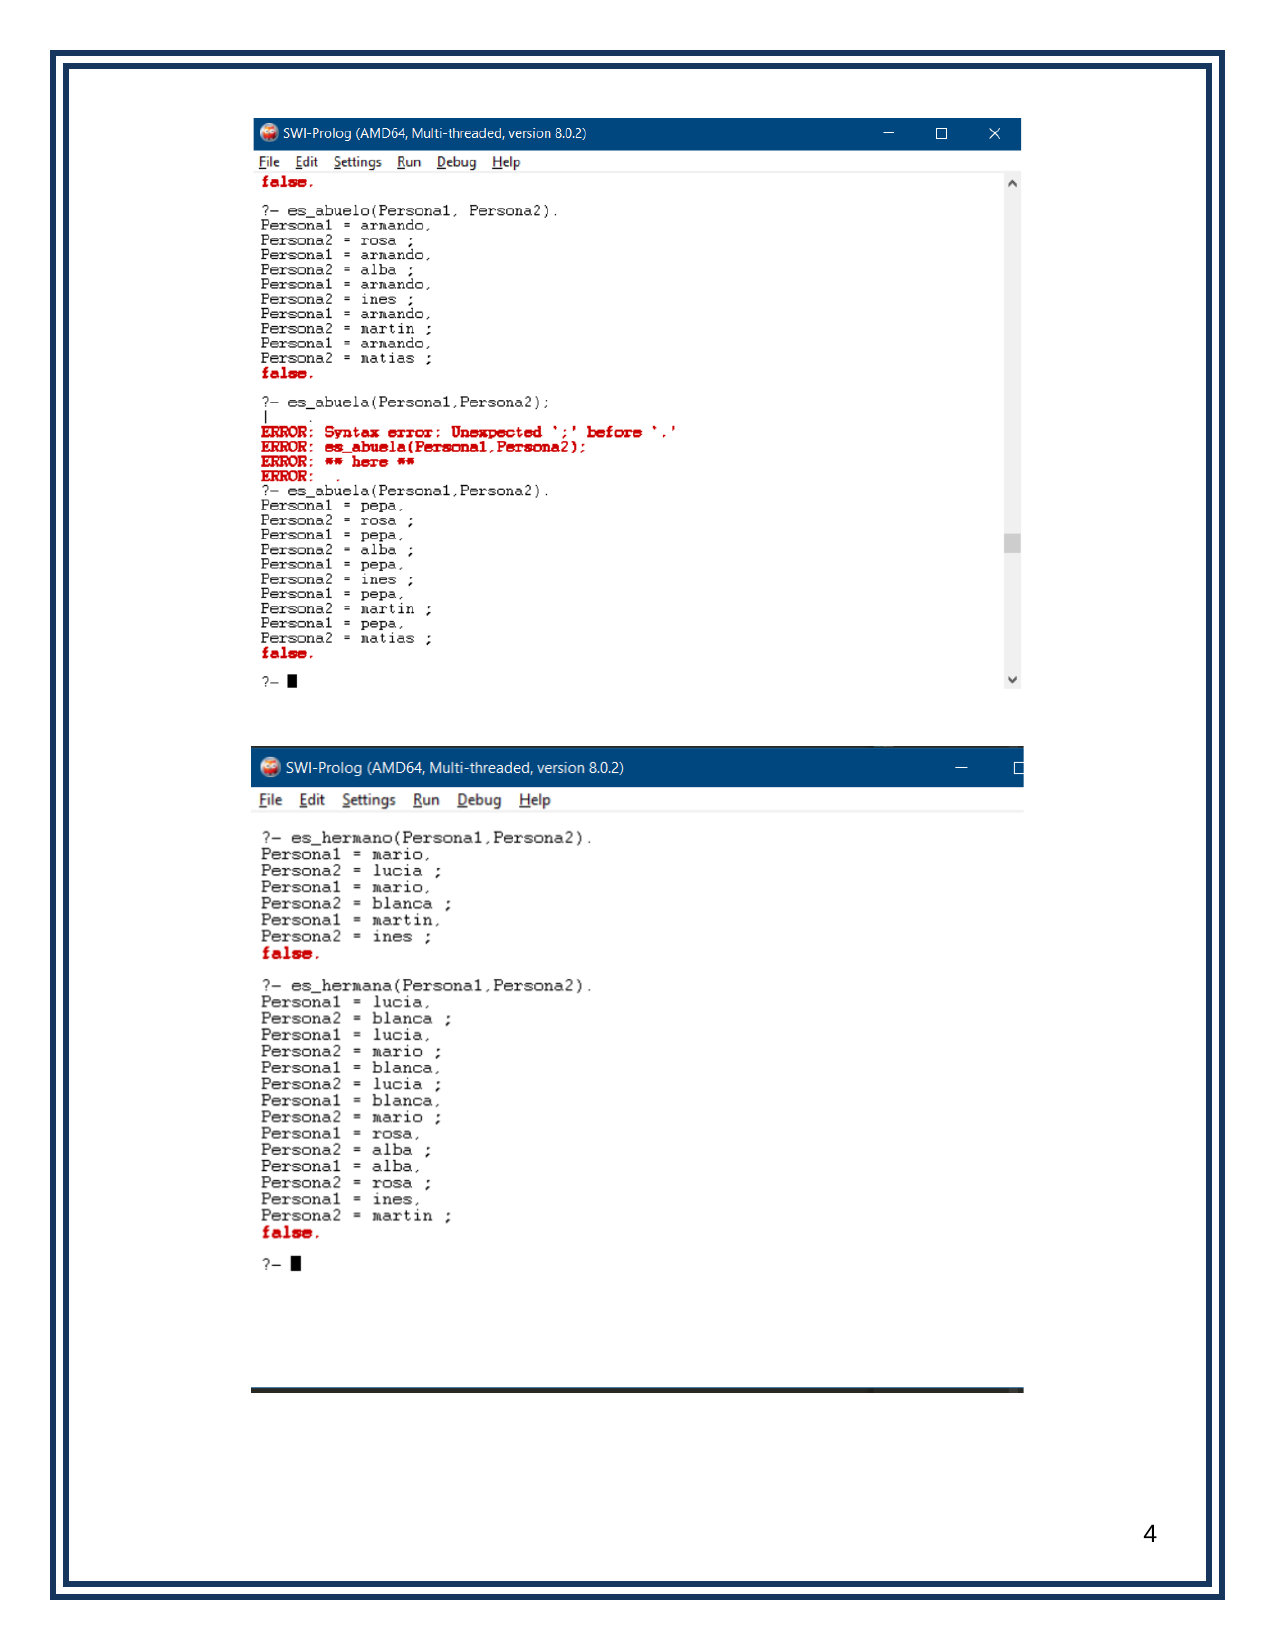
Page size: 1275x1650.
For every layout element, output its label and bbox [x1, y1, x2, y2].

picture [253, 118, 1022, 689]
picture [251, 746, 1024, 1393]
